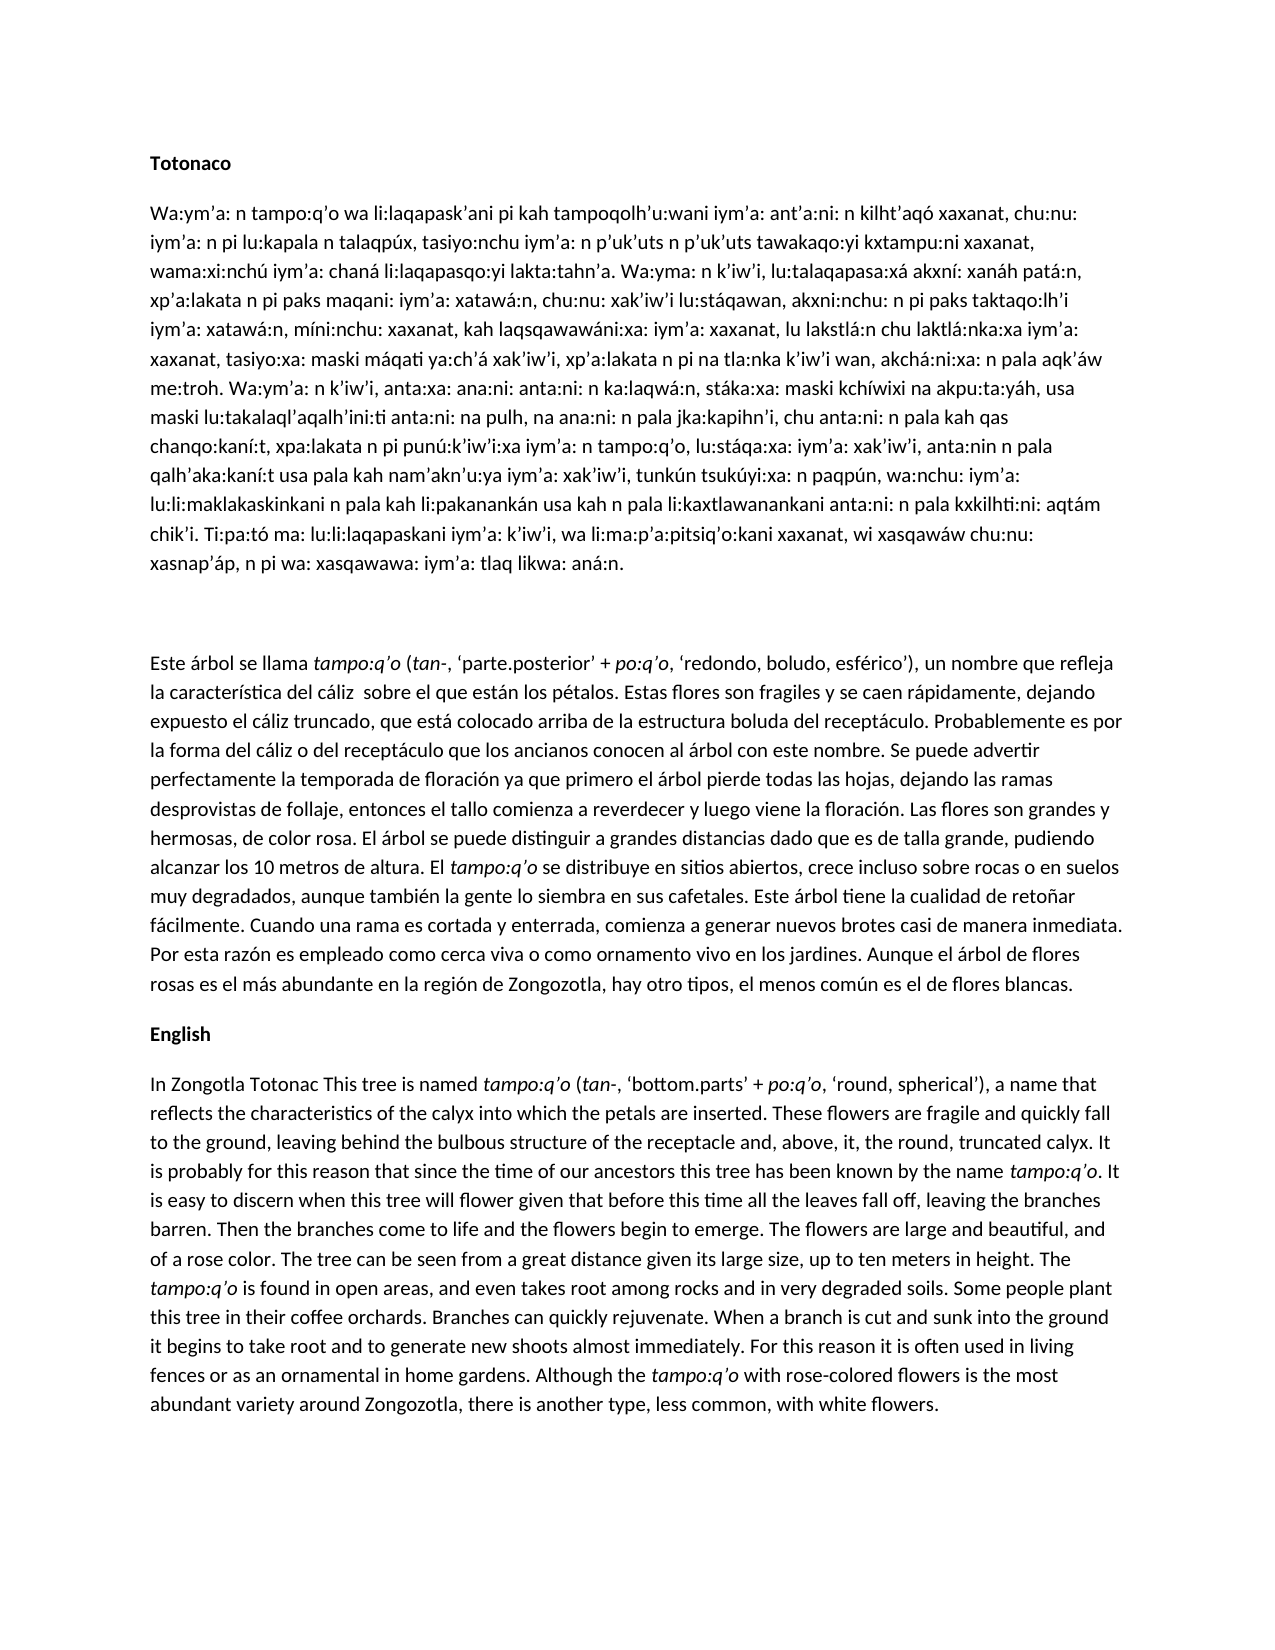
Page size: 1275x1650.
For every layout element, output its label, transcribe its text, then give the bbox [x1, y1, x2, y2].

text Este árbol se llama tampo:q’o (tan-, ‘parte.posterior’ + po:q’o, ‘redondo, boludo, esférico’), un nombre que refleja la característica del cáliz sobre el que están los pétalos. Estas flores son fragiles y se caen rápidamente, dejando expuesto el cáliz truncado, que está colocado arriba de la estructura boluda del receptáculo. Probablemente es por la forma del cáliz o del receptáculo que los ancianos conocen al árbol con este nombre. Se puede advertir perfectamente la temporada de floración ya que primero el árbol pierde todas las hojas, dejando las ramas desprovistas de follaje, entonces el tallo comienza a reverdecer y luego viene la floración. Las flores son grandes y hermosas, de color rosa. El árbol se puede distinguir a grandes distancias dado que es de talla grande, pudiendo alcanzar los 10 metros de altura. El tampo:q’o se distribuye en sitios abiertos, crece incluso sobre rocas o en suelos muy degradados, aunque también la gente lo siembra en sus cafetales. Este árbol tiene la cualidad de retoñar fácilmente. Cuando una rama es cortada y enterrada, comienza a generar nuevos brotes casi de manera inmediata. Por esta razón es empleado como cerca viva o como ornamento vivo en los jardines. Aunque el árbol de flores rosas es el más abundante en la región de Zongozotla, hay otro tipos, el menos común es el de flores blancas. [150, 650, 1125, 996]
text In Zongotla Totonac This tree is named tampo:q’o (tan-, ‘bottom.parts’ + po:q’o, ‘round, spherical’), a name that reflects the characteristics of the calyx into which the petals are inserted. These flowers are fragile and quickly fall to the ground, leaving behind the bulbous structure of the receptacle and, above, it, the round, truncated calyx. It is probably for this reason that since the time of our ancestors this tree has been known by the name tampo:q’o. It is easy to discern when this tree will flower given that before this time all the leaves fall off, leaving the branches barren. Then the branches come to life and the flowers begin to emerge. The flowers are large and beautiful, and of a rose color. The tree can be seen from a great distance given its large size, up to ten meters in height. The tampo:q’o is found in open areas, and even takes root among rocks and in very degraded soils. Some people plant this tree in their coffee orchards. Branches can quickly rejuvenate. When a branch is cut and sunk into the ground it begins to take root and to generate new shoots almost immediately. For this reason it is often used in living fences or as an ornamental in home gardens. Although the tampo:q’o with rose-colored flowers is the most abundant variety around Zongozotla, there is another type, less common, with white flowers. [150, 1071, 1125, 1417]
text English [150, 1021, 1125, 1046]
text Totonaco [150, 150, 1125, 175]
text Wa:ym’a: n tampo:q’o wa li:laqapask’ani pi kah tampoqolh’u:wani iym’a: ant’a:ni: n kilht’aqó xaxanat, chu:nu: iym’a: n pi lu:kapala n talaqpúx, tasiyo:nchu iym’a: n p’uk’uts n p’uk’uts tawakaqo:yi kxtampu:ni xaxanat, wama:xi:nchú iym’a: chaná li:laqapasqo:yi lakta:tahn’a. Wa:yma: n k’iw’i, lu:talaqapasa:xá akxní: xanáh patá:n, xp’a:lakata n pi paks maqani: iym’a: xatawá:n, chu:nu: xak’iw’i lu:stáqawan, akxni:nchu: n pi paks taktaqo:lh’i iym’a: xatawá:n, míni:nchu: xaxanat, kah laqsqawawáni:xa: iym’a: xaxanat, lu lakstlá:n chu laktlá:nka:xa iym’a: xaxanat, tasiyo:xa: maski máqati ya:ch’á xak’iw’i, xp’a:lakata n pi na tla:nka k’iw’i wan, akchá:ni:xa: n pala aqk’áw me:troh. Wa:ym’a: n k’iw’i, anta:xa: ana:ni: anta:ni: n ka:laqwá:n, stáka:xa: maski kchíwixi na akpu:ta:yáh, usa maski lu:takalaql’aqalh’ini:ti anta:ni: na pulh, na ana:ni: n pala jka:kapihn’i, chu anta:ni: n pala kah qas chanqo:kaní:t, xpa:lakata n pi punú:k’iw’i:xa iym’a: n tampo:q’o, lu:stáqa:xa: iym’a: xak’iw’i, anta:nin n pala qalh’aka:kaní:t usa pala kah nam’akn’u:ya iym’a: xak’iw’i, tunkún tsukúyi:xa: n paqpún, wa:nchu: iym’a: lu:li:maklakaskinkani n pala kah li:pakanankán usa kah n pala li:kaxtlawanankani anta:ni: n pala kxkilhti:ni: aqtám chik’i. Ti:pa:tó ma: lu:li:laqapaskani iym’a: k’iw’i, wa li:ma:p’a:pitsiq’o:kani xaxanat, wi xasqawáw chu:nu: xasnap’áp, n pi wa: xasqawawa: iym’a: tlaq likwa: aná:n. [150, 200, 1125, 575]
